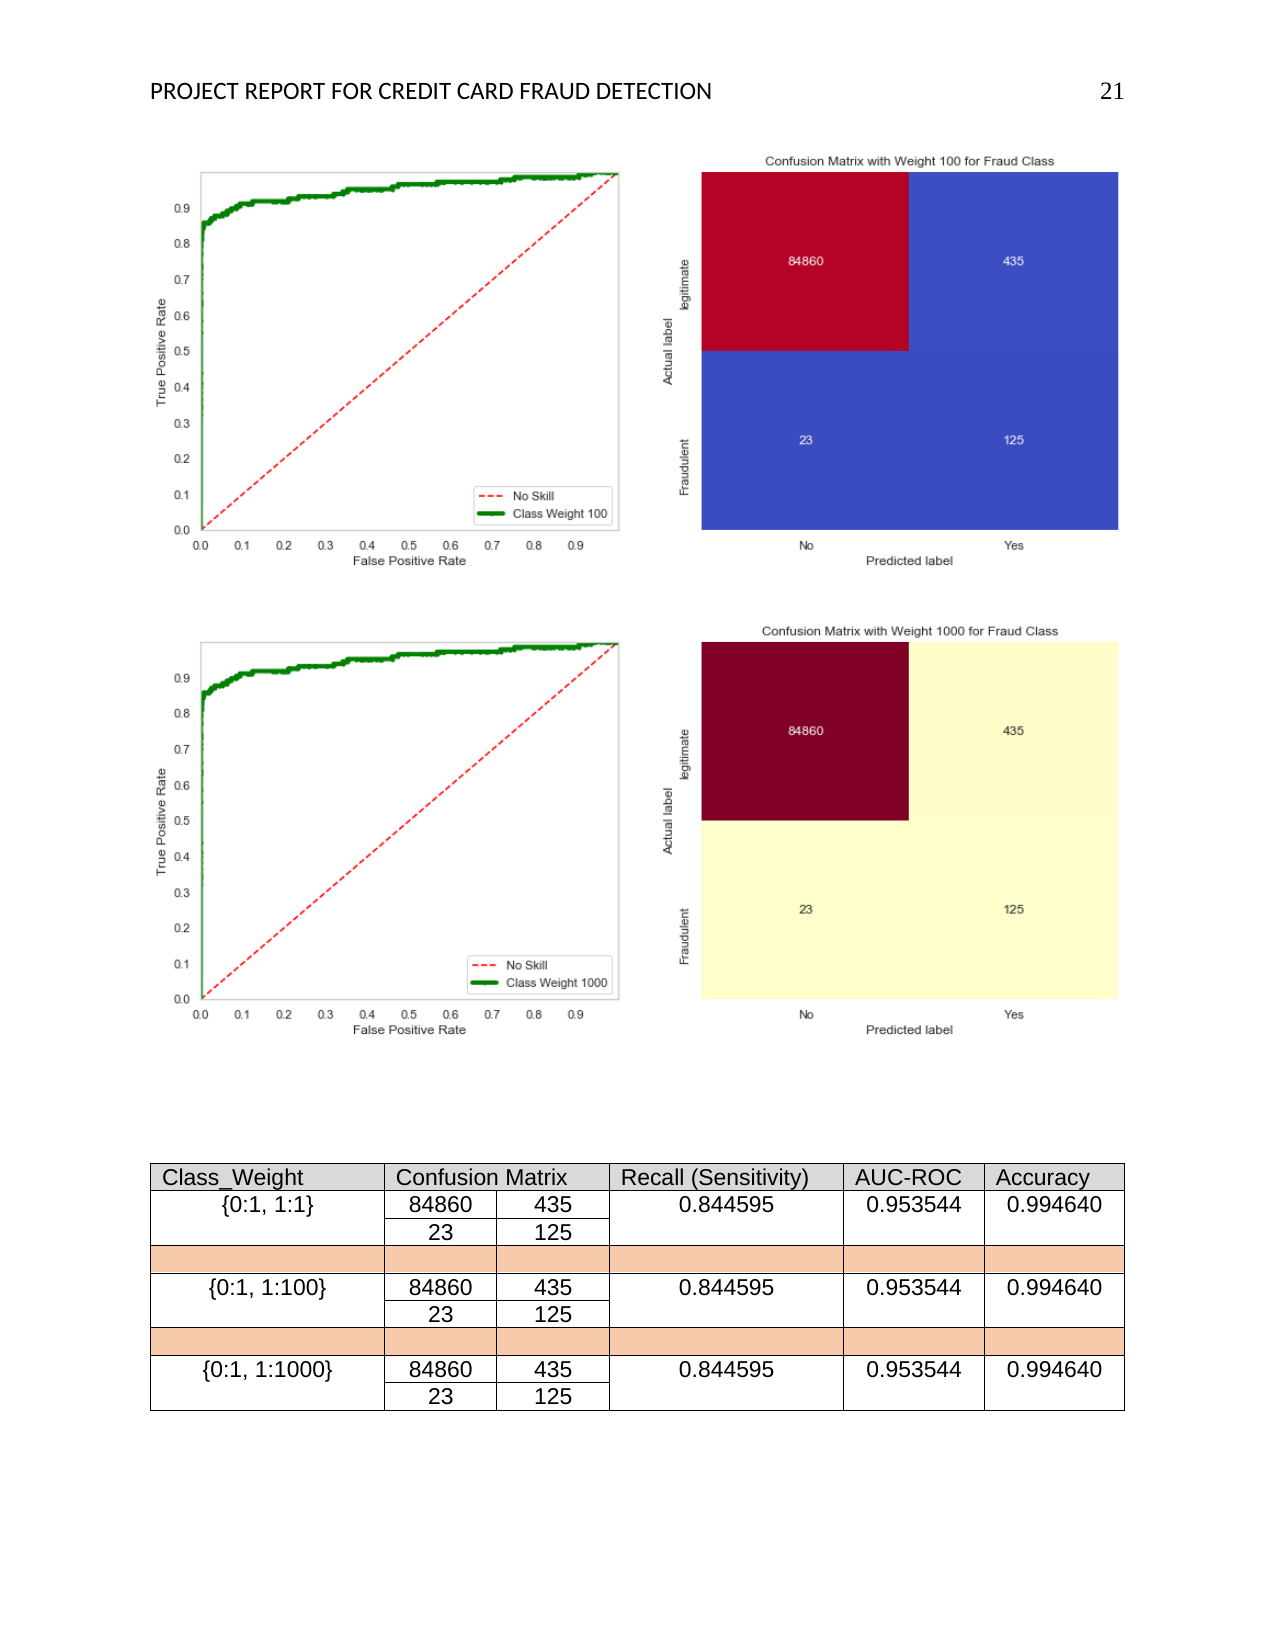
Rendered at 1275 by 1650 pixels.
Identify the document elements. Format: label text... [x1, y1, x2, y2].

table_cell [610, 1328, 843, 1355]
table_cell [385, 1246, 496, 1272]
table_cell [985, 1328, 1124, 1355]
table_cell [985, 1246, 1124, 1272]
table_cell 0.994640 [985, 1191, 1124, 1245]
table_cell [151, 1246, 384, 1272]
table_cell 0.953544 [844, 1356, 984, 1409]
table_header Accuracy [985, 1164, 1124, 1190]
table_cell 0.844595 [610, 1356, 843, 1409]
table_cell 0.953544 [844, 1274, 984, 1327]
table_cell [844, 1246, 984, 1272]
table_cell {0:1, 1:100} [151, 1274, 384, 1327]
table_cell 0.953544 [844, 1191, 984, 1245]
table_cell 0.844595 [610, 1274, 843, 1327]
table_cell [385, 1328, 496, 1355]
table_cell [151, 1328, 384, 1355]
picture [150, 619, 1125, 1044]
picture [150, 150, 1125, 575]
table_cell {0:1, 1:1000} [151, 1356, 384, 1409]
table_cell [497, 1246, 609, 1272]
table_header AUC-ROC [844, 1164, 984, 1190]
table_cell [844, 1328, 984, 1355]
table_header Recall (Sensitivity) [610, 1164, 843, 1190]
table_header Confusion Matrix [385, 1164, 609, 1190]
table_cell {0:1, 1:1} [151, 1191, 384, 1245]
table_cell [610, 1246, 843, 1272]
table_cell [497, 1328, 609, 1355]
table_cell 0.994640 [985, 1274, 1124, 1327]
table_header Class_Weight [151, 1164, 384, 1190]
table_cell 0.844595 [610, 1191, 843, 1245]
table_cell 0.994640 [985, 1356, 1124, 1409]
